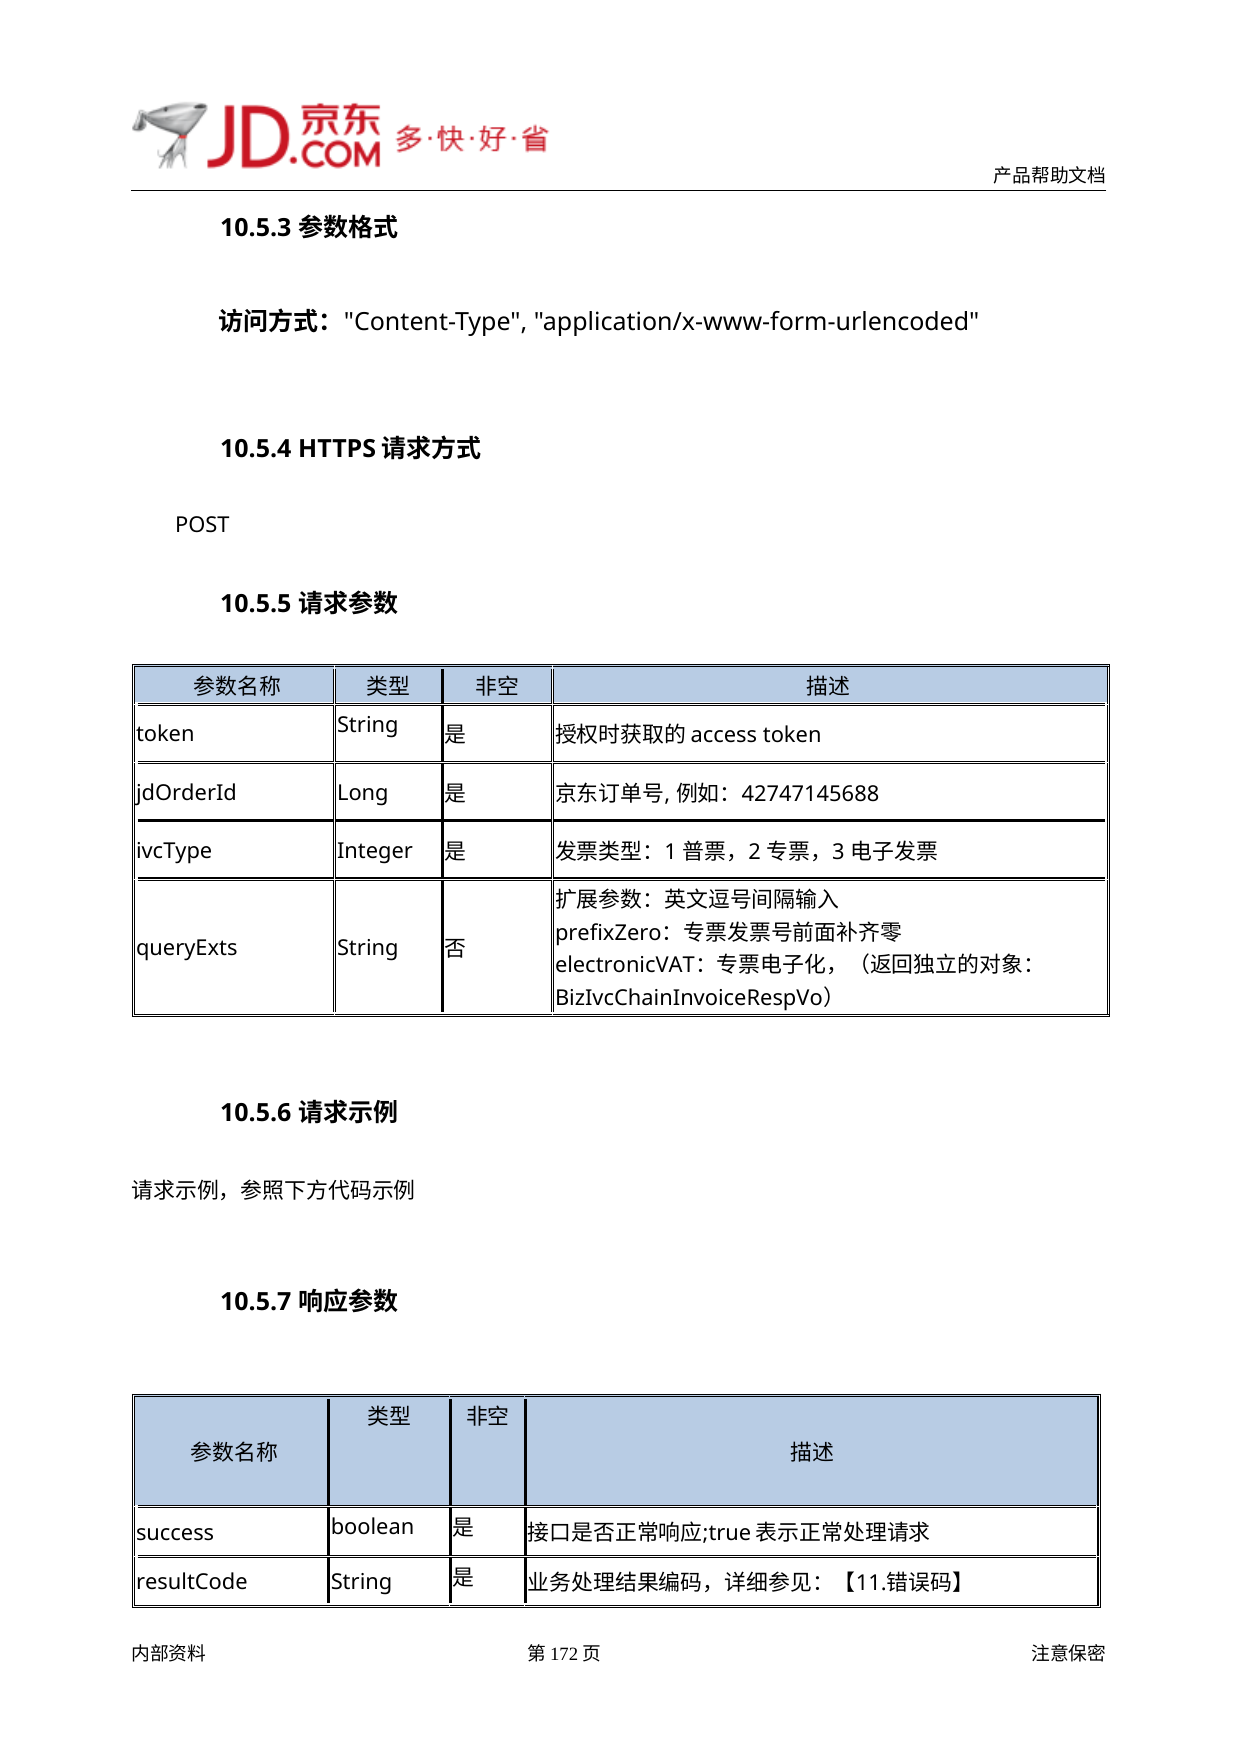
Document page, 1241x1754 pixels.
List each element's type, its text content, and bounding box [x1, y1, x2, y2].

subtitle 参数格式 [220, 193, 1106, 258]
subtitle HTTPS请求方式 [220, 414, 1106, 479]
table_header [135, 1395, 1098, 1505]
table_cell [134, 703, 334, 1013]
picture [131, 88, 554, 183]
subtitle 请求示例 [220, 1078, 1106, 1143]
text 访问方式："Content-Type", "application/x-www-form-urlencoded" [131, 287, 1106, 352]
text 请求示例，参照下方代码示例 [131, 1173, 1106, 1205]
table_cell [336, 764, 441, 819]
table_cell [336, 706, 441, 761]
subtitle 请求参数 [220, 569, 1106, 634]
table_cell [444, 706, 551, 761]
subtitle 响应参数 [220, 1267, 1106, 1332]
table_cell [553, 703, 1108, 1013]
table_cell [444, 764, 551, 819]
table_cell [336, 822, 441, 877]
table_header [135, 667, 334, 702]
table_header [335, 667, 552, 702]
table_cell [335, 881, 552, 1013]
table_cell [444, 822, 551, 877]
text POST [131, 508, 1106, 540]
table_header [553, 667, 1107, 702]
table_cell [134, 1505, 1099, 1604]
